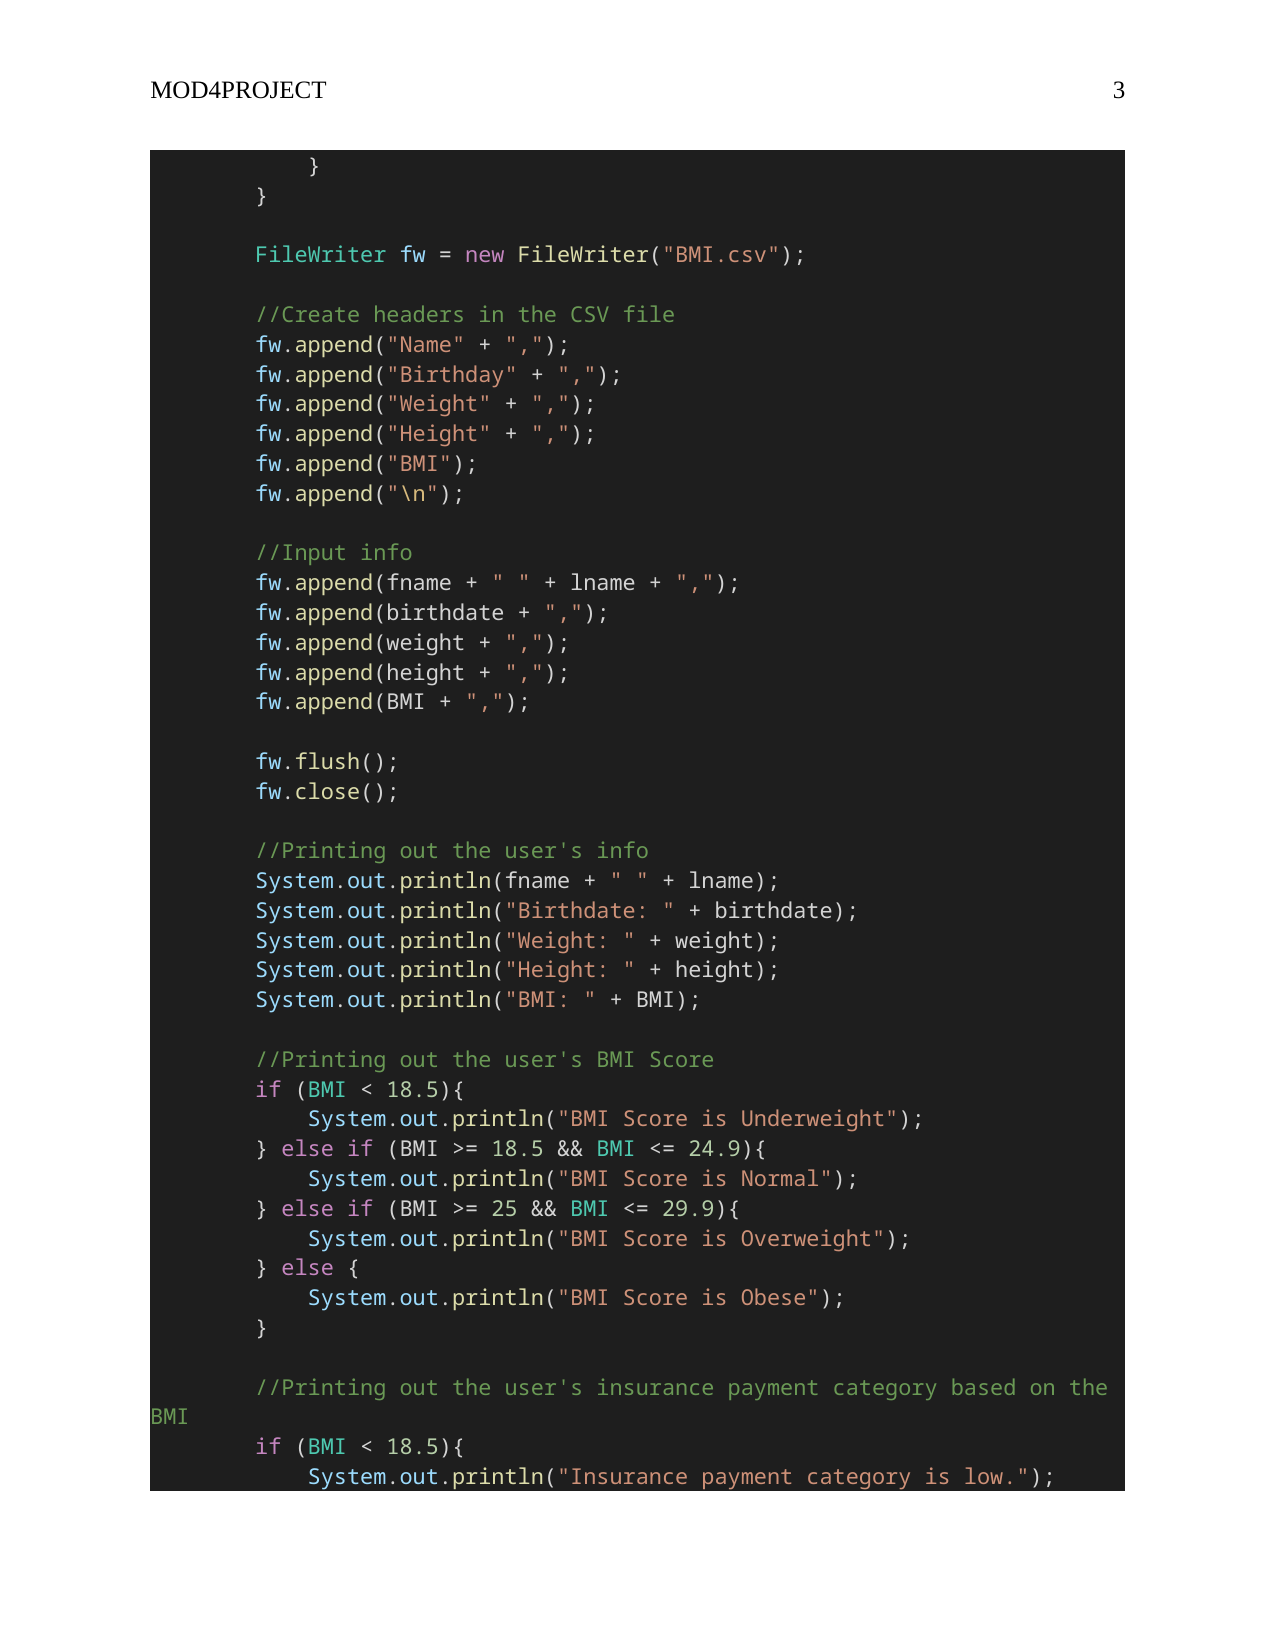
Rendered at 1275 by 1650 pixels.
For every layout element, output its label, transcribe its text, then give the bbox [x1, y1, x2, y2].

text fw.append("\n"); [150, 478, 1125, 507]
text FileWriter fw = new FileWriter("BMI.csv"); [150, 239, 1125, 269]
text System.out.println("Birthdate: " + birthdate); [150, 895, 1125, 924]
text } else { [150, 1252, 1125, 1282]
text if (BMI < 18.5){ [150, 1431, 1125, 1461]
text fw.close(); [150, 776, 1125, 805]
text System.out.println("BMI Score is Obese"); [150, 1282, 1125, 1312]
text if (BMI < 18.5){ [150, 1073, 1125, 1103]
text } else if (BMI >= 18.5 && BMI <= 24.9){ [150, 1133, 1125, 1163]
text //Printing out the user's insurance payment category based on the BMI [150, 1371, 1125, 1431]
text //Create headers in the CSV file [150, 299, 1125, 329]
text fw.append(birthdate + ","); [150, 597, 1125, 627]
text System.out.println(fname + " " + lname); [150, 865, 1125, 895]
text System.out.println("Height: " + height); [150, 954, 1125, 984]
text fw.append(BMI + ","); [150, 686, 1125, 716]
text //Printing out the user's info [150, 835, 1125, 865]
text fw.append("Birthday" + ","); [150, 358, 1125, 388]
text } else if (BMI >= 25 && BMI <= 29.9){ [150, 1193, 1125, 1222]
text } [150, 150, 1125, 180]
text } [150, 180, 1125, 209]
text System.out.println("BMI Score is Normal"); [150, 1163, 1125, 1193]
text System.out.println("BMI Score is Underweight"); [150, 1103, 1125, 1133]
text System.out.println("BMI: " + BMI); [150, 984, 1125, 1014]
text fw.append(weight + ","); [150, 627, 1125, 656]
text //Printing out the user's BMI Score [150, 1044, 1125, 1073]
text fw.flush(); [150, 746, 1125, 776]
text fw.append("Weight" + ","); [150, 388, 1125, 418]
text fw.append(height + ","); [150, 656, 1125, 686]
text //Input info [150, 537, 1125, 567]
text fw.append("Height" + ","); [150, 418, 1125, 448]
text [150, 1461, 1125, 1491]
text fw.append("Name" + ","); [150, 329, 1125, 358]
text fw.append(fname + " " + lname + ","); [150, 567, 1125, 597]
text fw.append("BMI"); [150, 448, 1125, 478]
text System.out.println("BMI Score is Overweight"); [150, 1222, 1125, 1252]
text System.out.println("Weight: " + weight); [150, 924, 1125, 954]
text } [150, 1312, 1125, 1342]
